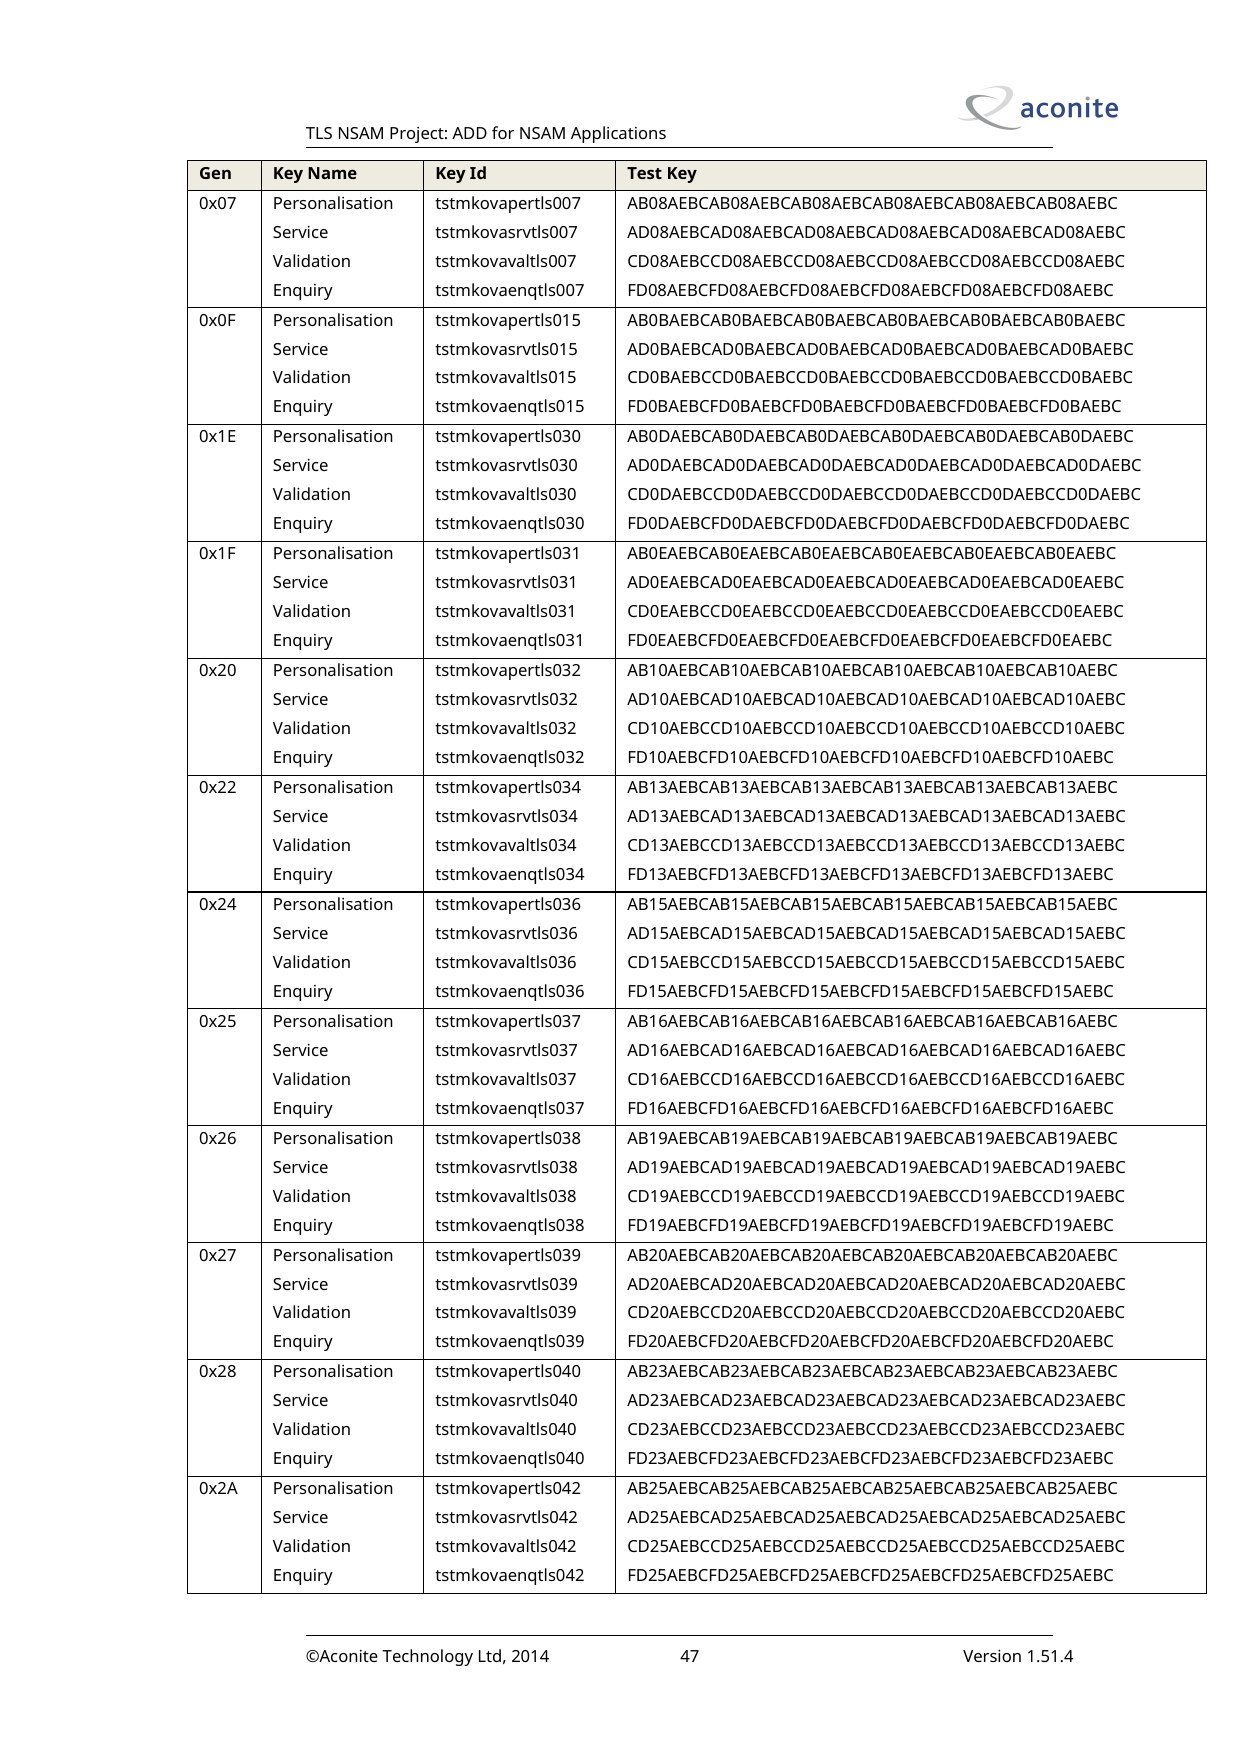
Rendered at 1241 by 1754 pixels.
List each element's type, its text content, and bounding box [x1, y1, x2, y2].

table_cell AB19AEBCAB19AEBCAB19AEBCAB19AEBCAB19AEBCAB19AEBC AD19AEBCAD19AEBCAD19AEBCAD19AEBCAD19AEBCAD19AEBC CD19AEBCCD19AEBCCD19AEBCCD19AEBCCD19AEBCCD19AEBC FD19AEBCFD19AEBCFD19AEBCFD19AEBCFD19AEBCFD19AEBC [616, 1126, 1206, 1242]
table_cell tstmkovapertls039 tstmkovasrvtls039 tstmkovavaltls039 tstmkovaenqtls039 [424, 1243, 615, 1359]
table_cell AB15AEBCAB15AEBCAB15AEBCAB15AEBCAB15AEBCAB15AEBC AD15AEBCAD15AEBCAD15AEBCAD15AEBCAD15AEBCAD15AEBC CD15AEBCCD15AEBCCD15AEBCCD15AEBCCD15AEBCCD15AEBC FD15AEBCFD15AEBCFD15AEBCFD15AEBCFD15AEBCFD15AEBC [616, 893, 1206, 1008]
table_cell 0x22 [188, 776, 261, 891]
table_cell Personalisation Service Validation Enquiry [262, 893, 423, 1008]
table_cell 0x25 [188, 1009, 261, 1125]
table_cell Personalisation Service Validation Enquiry [262, 191, 423, 307]
table_cell Personalisation Service Validation Enquiry [262, 1243, 423, 1359]
table_cell tstmkovapertls007 tstmkovasrvtls007 tstmkovavaltls007 tstmkovaenqtls007 [424, 191, 615, 307]
table_cell AB23AEBCAB23AEBCAB23AEBCAB23AEBCAB23AEBCAB23AEBC AD23AEBCAD23AEBCAD23AEBCAD23AEBCAD23AEBCAD23AEBC CD23AEBCCD23AEBCCD23AEBCCD23AEBCCD23AEBCCD23AEBC FD23AEBCFD23AEBCFD23AEBCFD23AEBCFD23AEBCFD23AEBC [616, 1360, 1206, 1476]
table_header Test Key [616, 161, 1206, 190]
table_cell AB20AEBCAB20AEBCAB20AEBCAB20AEBCAB20AEBCAB20AEBC AD20AEBCAD20AEBCAD20AEBCAD20AEBCAD20AEBCAD20AEBC CD20AEBCCD20AEBCCD20AEBCCD20AEBCCD20AEBCCD20AEBC FD20AEBCFD20AEBCFD20AEBCFD20AEBCFD20AEBCFD20AEBC [616, 1243, 1206, 1359]
table_cell Personalisation Service Validation Enquiry [262, 542, 423, 658]
table_cell Personalisation Service Validation Enquiry [262, 776, 423, 891]
table_cell Personalisation Service Validation Enquiry [262, 1360, 423, 1476]
table_cell 0x27 [188, 1243, 261, 1359]
table_header Gen [188, 161, 261, 190]
table_cell tstmkovapertls034 tstmkovasrvtls034 tstmkovavaltls034 tstmkovaenqtls034 [424, 776, 615, 891]
table_cell 0x1F [188, 542, 261, 658]
table_cell tstmkovapertls030 tstmkovasrvtls030 tstmkovavaltls030 tstmkovaenqtls030 [424, 425, 615, 541]
table_cell 0x1E [188, 425, 261, 541]
table_cell AB0DAEBCAB0DAEBCAB0DAEBCAB0DAEBCAB0DAEBCAB0DAEBC AD0DAEBCAD0DAEBCAD0DAEBCAD0DAEBCAD0DAEBCAD0DAEBC CD0DAEBCCD0DAEBCCD0DAEBCCD0DAEBCCD0DAEBCCD0DAEBC FD0DAEBCFD0DAEBCFD0DAEBCFD0DAEBCFD0DAEBCFD0DAEBC [616, 425, 1206, 541]
table_cell 0x24 [188, 893, 261, 1008]
table_cell Personalisation Service Validation Enquiry [262, 659, 423, 774]
table_cell Personalisation Service Validation Enquiry [262, 1477, 423, 1593]
table_cell 0x0F [188, 308, 261, 424]
table_cell tstmkovapertls038 tstmkovasrvtls038 tstmkovavaltls038 tstmkovaenqtls038 [424, 1126, 615, 1242]
table_cell Personalisation Service Validation Enquiry [262, 308, 423, 424]
table_cell tstmkovapertls031 tstmkovasrvtls031 tstmkovavaltls031 tstmkovaenqtls031 [424, 542, 615, 658]
table_cell AB13AEBCAB13AEBCAB13AEBCAB13AEBCAB13AEBCAB13AEBC AD13AEBCAD13AEBCAD13AEBCAD13AEBCAD13AEBCAD13AEBC CD13AEBCCD13AEBCCD13AEBCCD13AEBCCD13AEBCCD13AEBC FD13AEBCFD13AEBCFD13AEBCFD13AEBCFD13AEBCFD13AEBC [616, 776, 1206, 891]
table_cell AB08AEBCAB08AEBCAB08AEBCAB08AEBCAB08AEBCAB08AEBC AD08AEBCAD08AEBCAD08AEBCAD08AEBCAD08AEBCAD08AEBC CD08AEBCCD08AEBCCD08AEBCCD08AEBCCD08AEBCCD08AEBC FD08AEBCFD08AEBCFD08AEBCFD08AEBCFD08AEBCFD08AEBC [616, 191, 1206, 307]
table_cell tstmkovapertls036 tstmkovasrvtls036 tstmkovavaltls036 tstmkovaenqtls036 [424, 893, 615, 1008]
table_cell Personalisation Service Validation Enquiry [262, 1126, 423, 1242]
table_cell 0x20 [188, 659, 261, 774]
table_cell Personalisation Service Validation Enquiry [262, 425, 423, 541]
table_cell 0x2A [188, 1477, 261, 1593]
picture [952, 78, 1126, 135]
table_cell AB10AEBCAB10AEBCAB10AEBCAB10AEBCAB10AEBCAB10AEBC AD10AEBCAD10AEBCAD10AEBCAD10AEBCAD10AEBCAD10AEBC CD10AEBCCD10AEBCCD10AEBCCD10AEBCCD10AEBCCD10AEBC FD10AEBCFD10AEBCFD10AEBCFD10AEBCFD10AEBCFD10AEBC [616, 659, 1206, 774]
table_cell tstmkovapertls040 tstmkovasrvtls040 tstmkovavaltls040 tstmkovaenqtls040 [424, 1360, 615, 1476]
table_cell tstmkovapertls032 tstmkovasrvtls032 tstmkovavaltls032 tstmkovaenqtls032 [424, 659, 615, 774]
table_cell 0x28 [188, 1360, 261, 1476]
table_cell AB16AEBCAB16AEBCAB16AEBCAB16AEBCAB16AEBCAB16AEBC AD16AEBCAD16AEBCAD16AEBCAD16AEBCAD16AEBCAD16AEBC CD16AEBCCD16AEBCCD16AEBCCD16AEBCCD16AEBCCD16AEBC FD16AEBCFD16AEBCFD16AEBCFD16AEBCFD16AEBCFD16AEBC [616, 1009, 1206, 1125]
table_cell AB0EAEBCAB0EAEBCAB0EAEBCAB0EAEBCAB0EAEBCAB0EAEBC AD0EAEBCAD0EAEBCAD0EAEBCAD0EAEBCAD0EAEBCAD0EAEBC CD0EAEBCCD0EAEBCCD0EAEBCCD0EAEBCCD0EAEBCCD0EAEBC FD0EAEBCFD0EAEBCFD0EAEBCFD0EAEBCFD0EAEBCFD0EAEBC [616, 542, 1206, 658]
table_header Key Name [262, 161, 423, 190]
table_header Key Id [424, 161, 615, 190]
table_cell tstmkovapertls015 tstmkovasrvtls015 tstmkovavaltls015 tstmkovaenqtls015 [424, 308, 615, 424]
table_cell tstmkovapertls037 tstmkovasrvtls037 tstmkovavaltls037 tstmkovaenqtls037 [424, 1009, 615, 1125]
table_cell Personalisation Service Validation Enquiry [262, 1009, 423, 1125]
table_cell AB25AEBCAB25AEBCAB25AEBCAB25AEBCAB25AEBCAB25AEBC AD25AEBCAD25AEBCAD25AEBCAD25AEBCAD25AEBCAD25AEBC CD25AEBCCD25AEBCCD25AEBCCD25AEBCCD25AEBCCD25AEBC FD25AEBCFD25AEBCFD25AEBCFD25AEBCFD25AEBCFD25AEBC [616, 1477, 1206, 1593]
table_cell AB0BAEBCAB0BAEBCAB0BAEBCAB0BAEBCAB0BAEBCAB0BAEBC AD0BAEBCAD0BAEBCAD0BAEBCAD0BAEBCAD0BAEBCAD0BAEBC CD0BAEBCCD0BAEBCCD0BAEBCCD0BAEBCCD0BAEBCCD0BAEBC FD0BAEBCFD0BAEBCFD0BAEBCFD0BAEBCFD0BAEBCFD0BAEBC [616, 308, 1206, 424]
table_cell 0x07 [188, 191, 261, 307]
table_cell 0x26 [188, 1126, 261, 1242]
table_cell tstmkovapertls042 tstmkovasrvtls042 tstmkovavaltls042 tstmkovaenqtls042 [424, 1477, 615, 1593]
